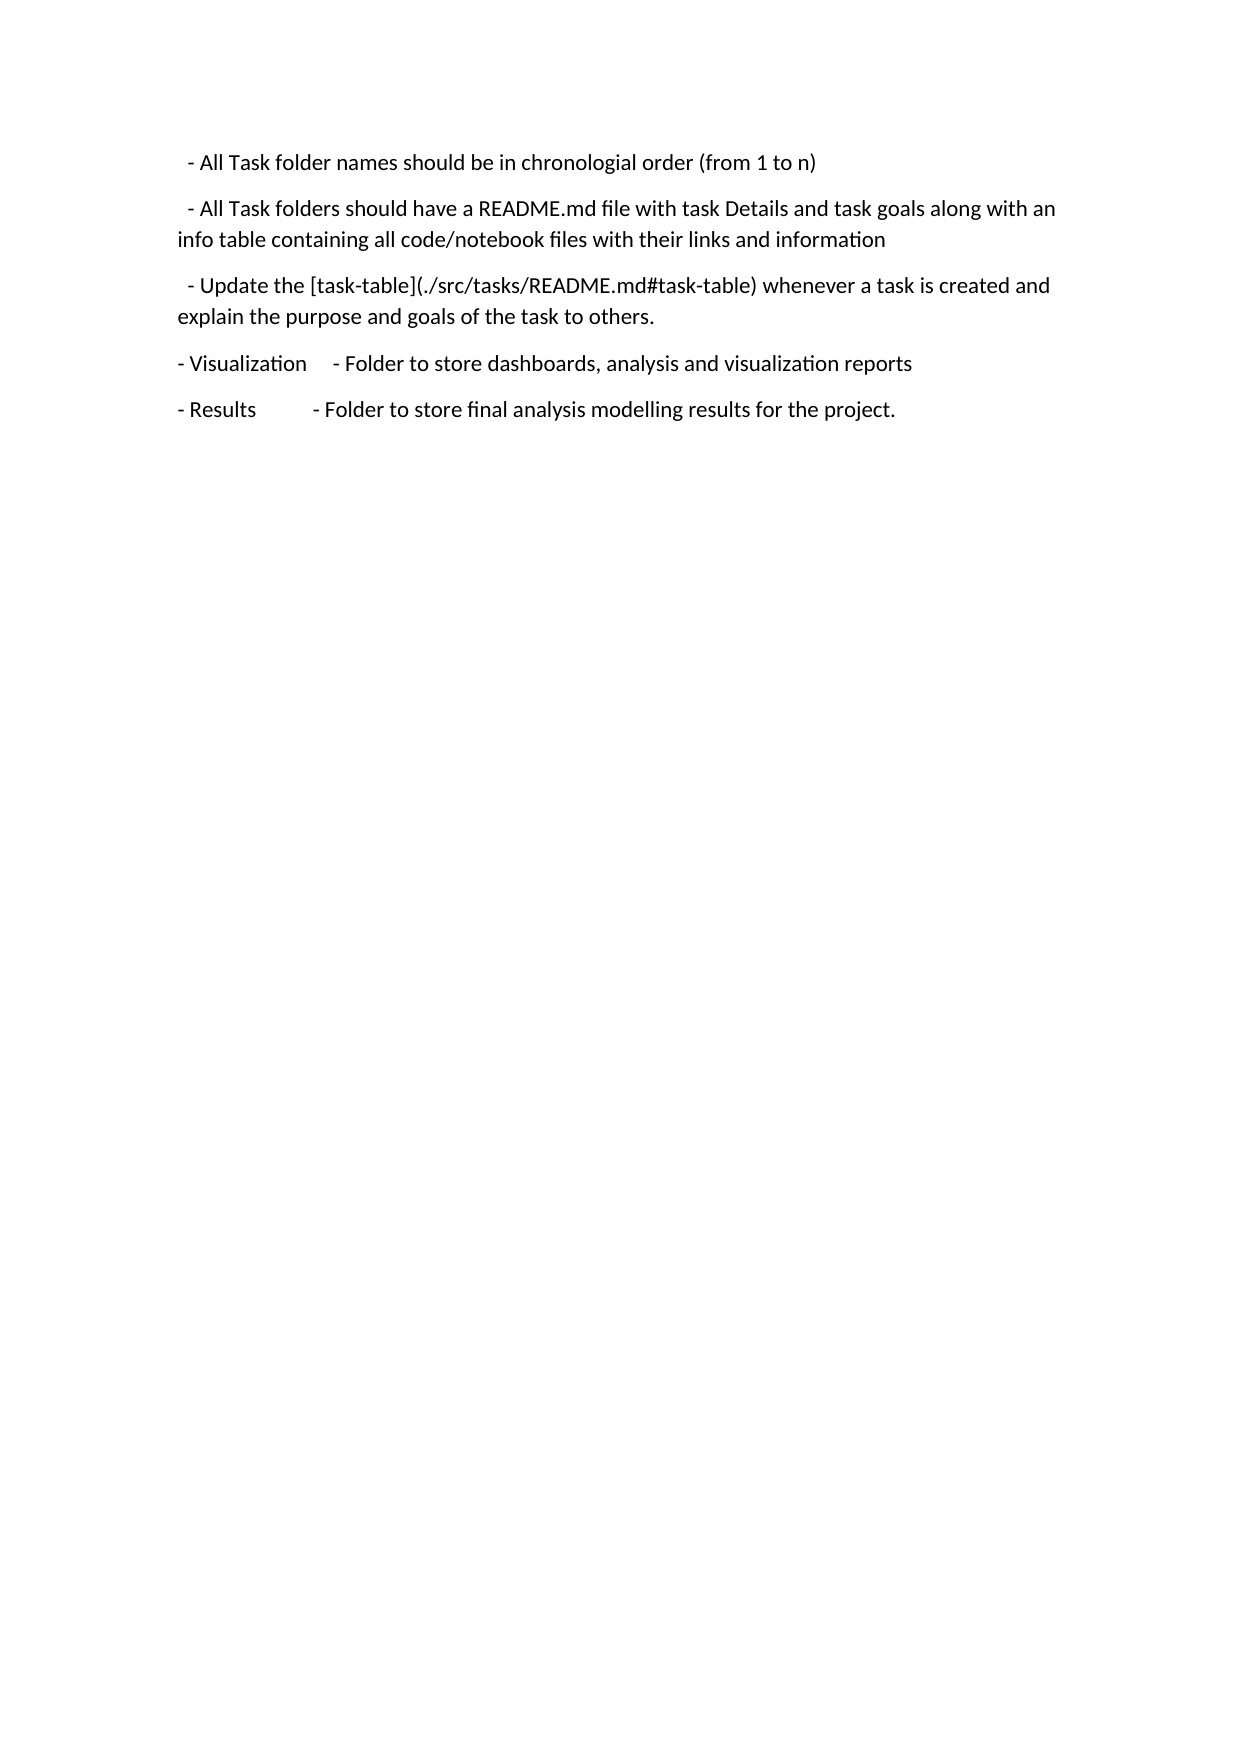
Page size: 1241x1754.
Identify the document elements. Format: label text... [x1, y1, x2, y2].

text - Results - Folder to store final analysis modelling results for the project. [177, 396, 1063, 423]
text - All Task folders should have a README.md file with task Details and task goals along with an info table containing all code/notebook files with their links and information [177, 194, 1063, 253]
text - All Task folder names should be in chronologial order (from 1 to n) [177, 148, 1063, 176]
text - Update the [task-table](./src/tasks/README.md#task-table) whenever a task is created and explain the purpose and goals of the task to others. [177, 272, 1063, 330]
text - Visualization - Folder to store dashboards, analysis and visualization reports [177, 349, 1063, 377]
